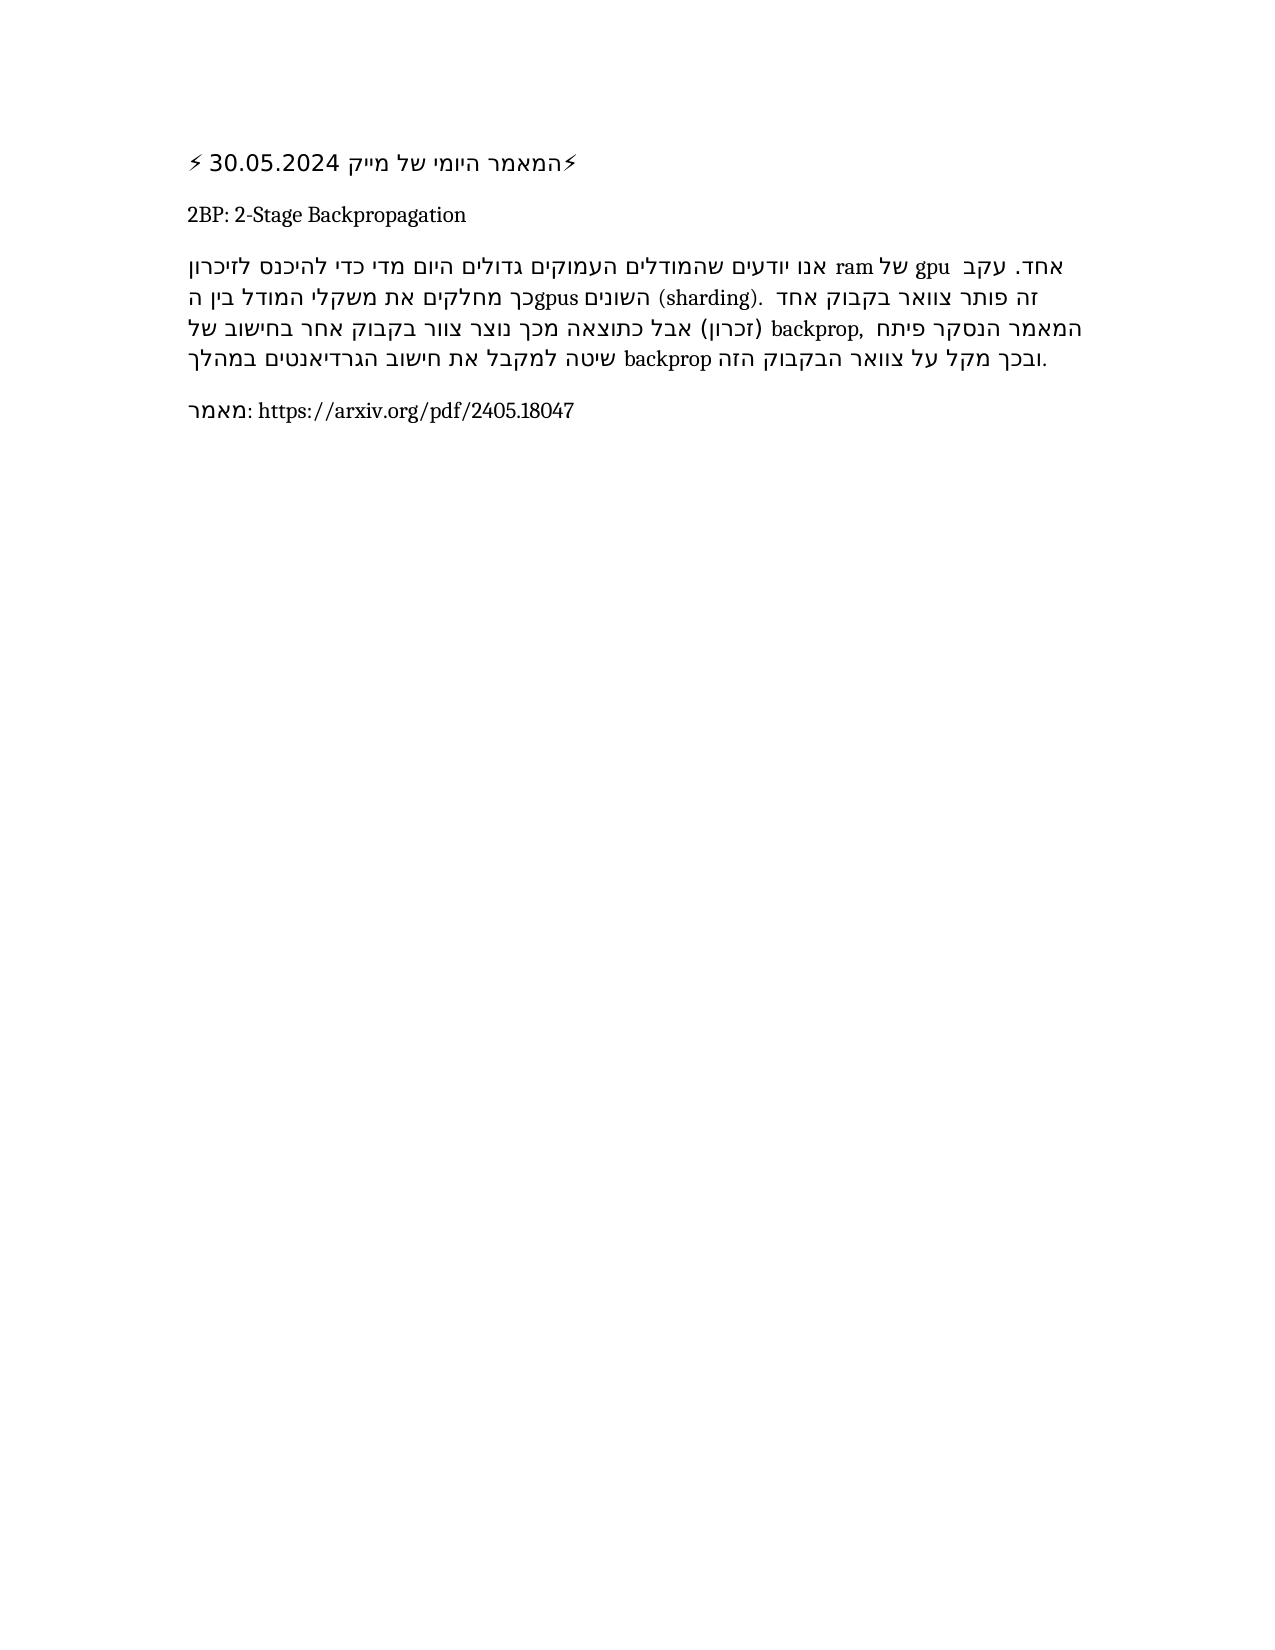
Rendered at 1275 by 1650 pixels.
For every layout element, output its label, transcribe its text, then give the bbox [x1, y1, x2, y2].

text 2BP: 2-Stage Backpropagation [187, 202, 1087, 228]
text מאמר: https://arxiv.org/pdf/2405.18047 [187, 397, 1087, 424]
text אנו יודעים שהמודלים העמוקים גדולים היום מדי כדי להיכנס לזיכרון ram של gpu אחד. עקב כך מחלקים את משקלי המודל בין הgpus השונים (sharding). זה פותר צוואר בקבוק אחד (זכרון) אבל כתוצאה מכך נוצר צוור בקבוק אחר בחישוב של backprop, המאמר הנסקר פיתח שיטה למקבל את חישוב הגרדיאנטים במהלך backprop ובכך מקל על צוואר הבקבוק הזה. [187, 253, 1087, 373]
text ⚡🚀 המאמר היומי של מייק 30.05.2024⚡🚀 [187, 150, 1087, 177]
